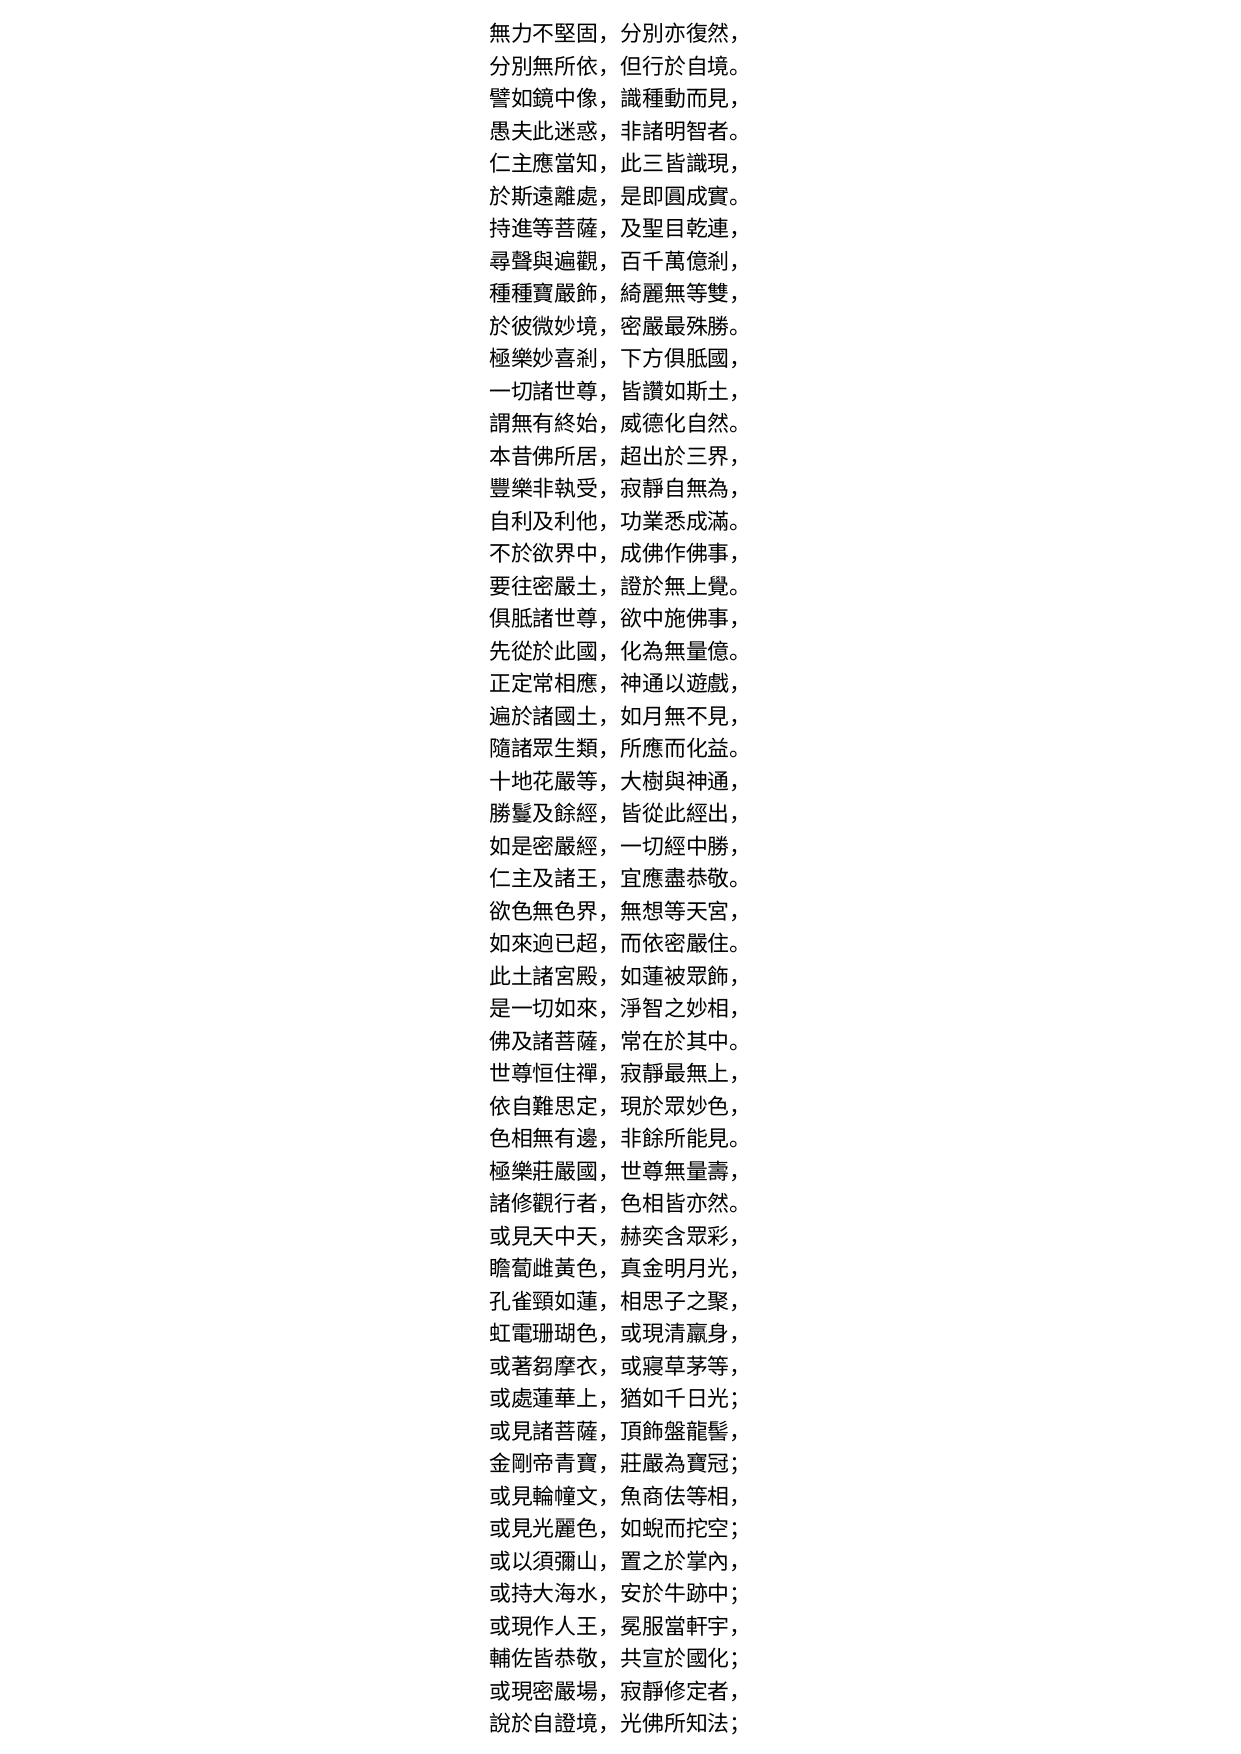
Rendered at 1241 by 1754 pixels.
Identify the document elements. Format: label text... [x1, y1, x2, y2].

text 或見光麗色，如蜺而拕空； [0, 1511, 1240, 1543]
text 諸修觀行者，色相皆亦然。 [0, 1186, 1240, 1218]
text 金剛帝青寶，莊嚴為寶冠； [0, 1446, 1240, 1478]
text 隨諸眾生類，所應而化益。 [0, 731, 1240, 763]
text 俱胝諸世尊，欲中施佛事， [0, 601, 1240, 633]
text 此土諸宮殿，如蓮被眾飾， [0, 958, 1240, 991]
text 豐樂非執受，寂靜自無為， [0, 471, 1240, 503]
text 或以須彌山，置之於掌內， [0, 1543, 1240, 1576]
text 或處蓮華上，猶如千日光； [0, 1381, 1240, 1413]
text 無力不堅固，分別亦復然， [0, 16, 1240, 48]
text 譬如鏡中像，識種動而見， [0, 81, 1240, 113]
text 謂無有終始，威德化自然。 [0, 406, 1240, 438]
text 極樂莊嚴國，世尊無量壽， [0, 1153, 1240, 1186]
text 或著芻摩衣，或寢草茅等， [0, 1348, 1240, 1381]
text 遍於諸國土，如月無不見， [0, 698, 1240, 731]
text 仁主應當知，此三皆識現， [0, 146, 1240, 178]
text 欲色無色界，無想等天宮， [0, 893, 1240, 926]
text 色相無有邊，非餘所能見。 [0, 1121, 1240, 1153]
text 孔雀頸如蓮，相思子之聚， [0, 1283, 1240, 1316]
text 於彼微妙境，密嚴最殊勝。 [0, 308, 1240, 341]
text 或現作人王，冕服當軒宇， [0, 1608, 1240, 1641]
text 十地花嚴等，大樹與神通， [0, 763, 1240, 796]
text 是一切如來，淨智之妙相， [0, 991, 1240, 1023]
text 佛及諸菩薩，常在於其中。 [0, 1023, 1240, 1056]
text 要往密嚴土，證於無上覺。 [0, 568, 1240, 601]
text 依自難思定，現於眾妙色， [0, 1088, 1240, 1121]
text 愚夫此迷惑，非諸明智者。 [0, 113, 1240, 146]
text 或見諸菩薩，頂飾盤龍髻， [0, 1413, 1240, 1446]
text 本昔佛所居，超出於三界， [0, 438, 1240, 471]
text 極樂妙喜剎，下方俱胝國， [0, 341, 1240, 373]
text 尋聲與遍觀，百千萬億剎， [0, 243, 1240, 276]
text 種種寶嚴飾，綺麗無等雙， [0, 276, 1240, 308]
text 說於自證境，光佛所知法； [0, 1706, 1240, 1738]
text 或見輪幢文，魚商佉等相， [0, 1478, 1240, 1511]
text 世尊恒住禪，寂靜最無上， [0, 1056, 1240, 1088]
text 正定常相應，神通以遊戲， [0, 666, 1240, 698]
text 如來逈已超，而依密嚴住。 [0, 926, 1240, 958]
text 或現密嚴場，寂靜修定者， [0, 1673, 1240, 1706]
text 持進等菩薩，及聖目乾連， [0, 211, 1240, 243]
text 不於欲界中，成佛作佛事， [0, 536, 1240, 568]
text 於斯遠離處，是即圓成實。 [0, 178, 1240, 211]
text 一切諸世尊，皆讚如斯土， [0, 373, 1240, 406]
text 或見天中天，赫奕含眾彩， [0, 1218, 1240, 1251]
text 如是密嚴經，一切經中勝， [0, 828, 1240, 861]
text 先從於此國，化為無量億。 [0, 633, 1240, 666]
text 勝鬘及餘經，皆從此經出， [0, 796, 1240, 828]
text 自利及利他，功業悉成滿。 [0, 503, 1240, 536]
text 瞻蔔雌黃色，真金明月光， [0, 1251, 1240, 1283]
text 輔佐皆恭敬，共宣於國化； [0, 1641, 1240, 1673]
text 或持大海水，安於牛跡中； [0, 1576, 1240, 1608]
text 虹電珊瑚色，或現清羸身， [0, 1316, 1240, 1348]
text 分別無所依，但行於自境。 [0, 48, 1240, 81]
text 仁主及諸王，宜應盡恭敬。 [0, 861, 1240, 893]
